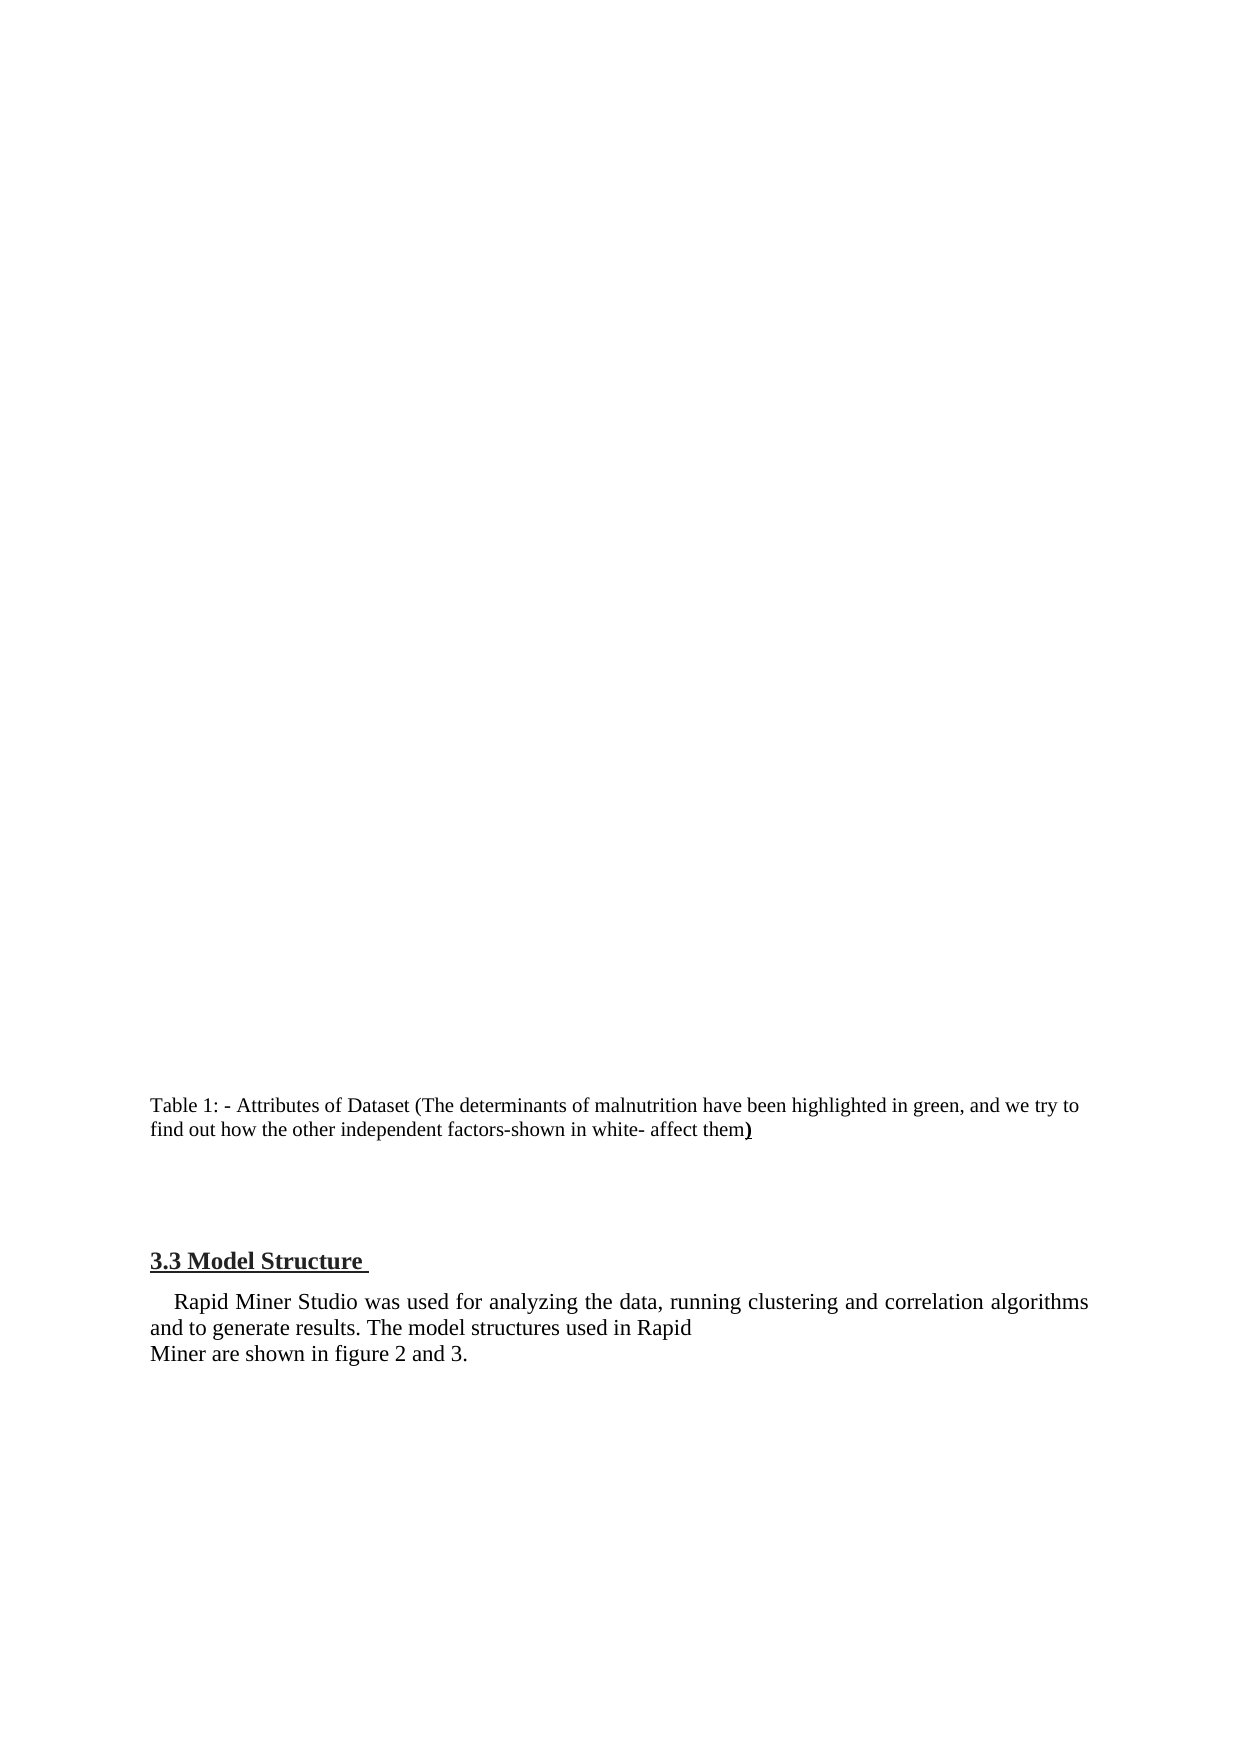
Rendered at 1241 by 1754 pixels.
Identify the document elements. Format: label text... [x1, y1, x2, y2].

text 3.3 Model Structure [150, 1248, 1090, 1275]
text Rapid Miner Studio was used for analyzing the data, running clustering and correlation algorithms and to generate results. The model structures used in Rapid [150, 1288, 1090, 1340]
text Table 1: - Attributes of Dataset (The determinants of malnutrition have been highlighted in green, and we try to find out how the other independent factors-shown in white- affect them) [150, 1093, 1090, 1141]
text Miner are shown in figure 2 and 3. [150, 1340, 1090, 1367]
